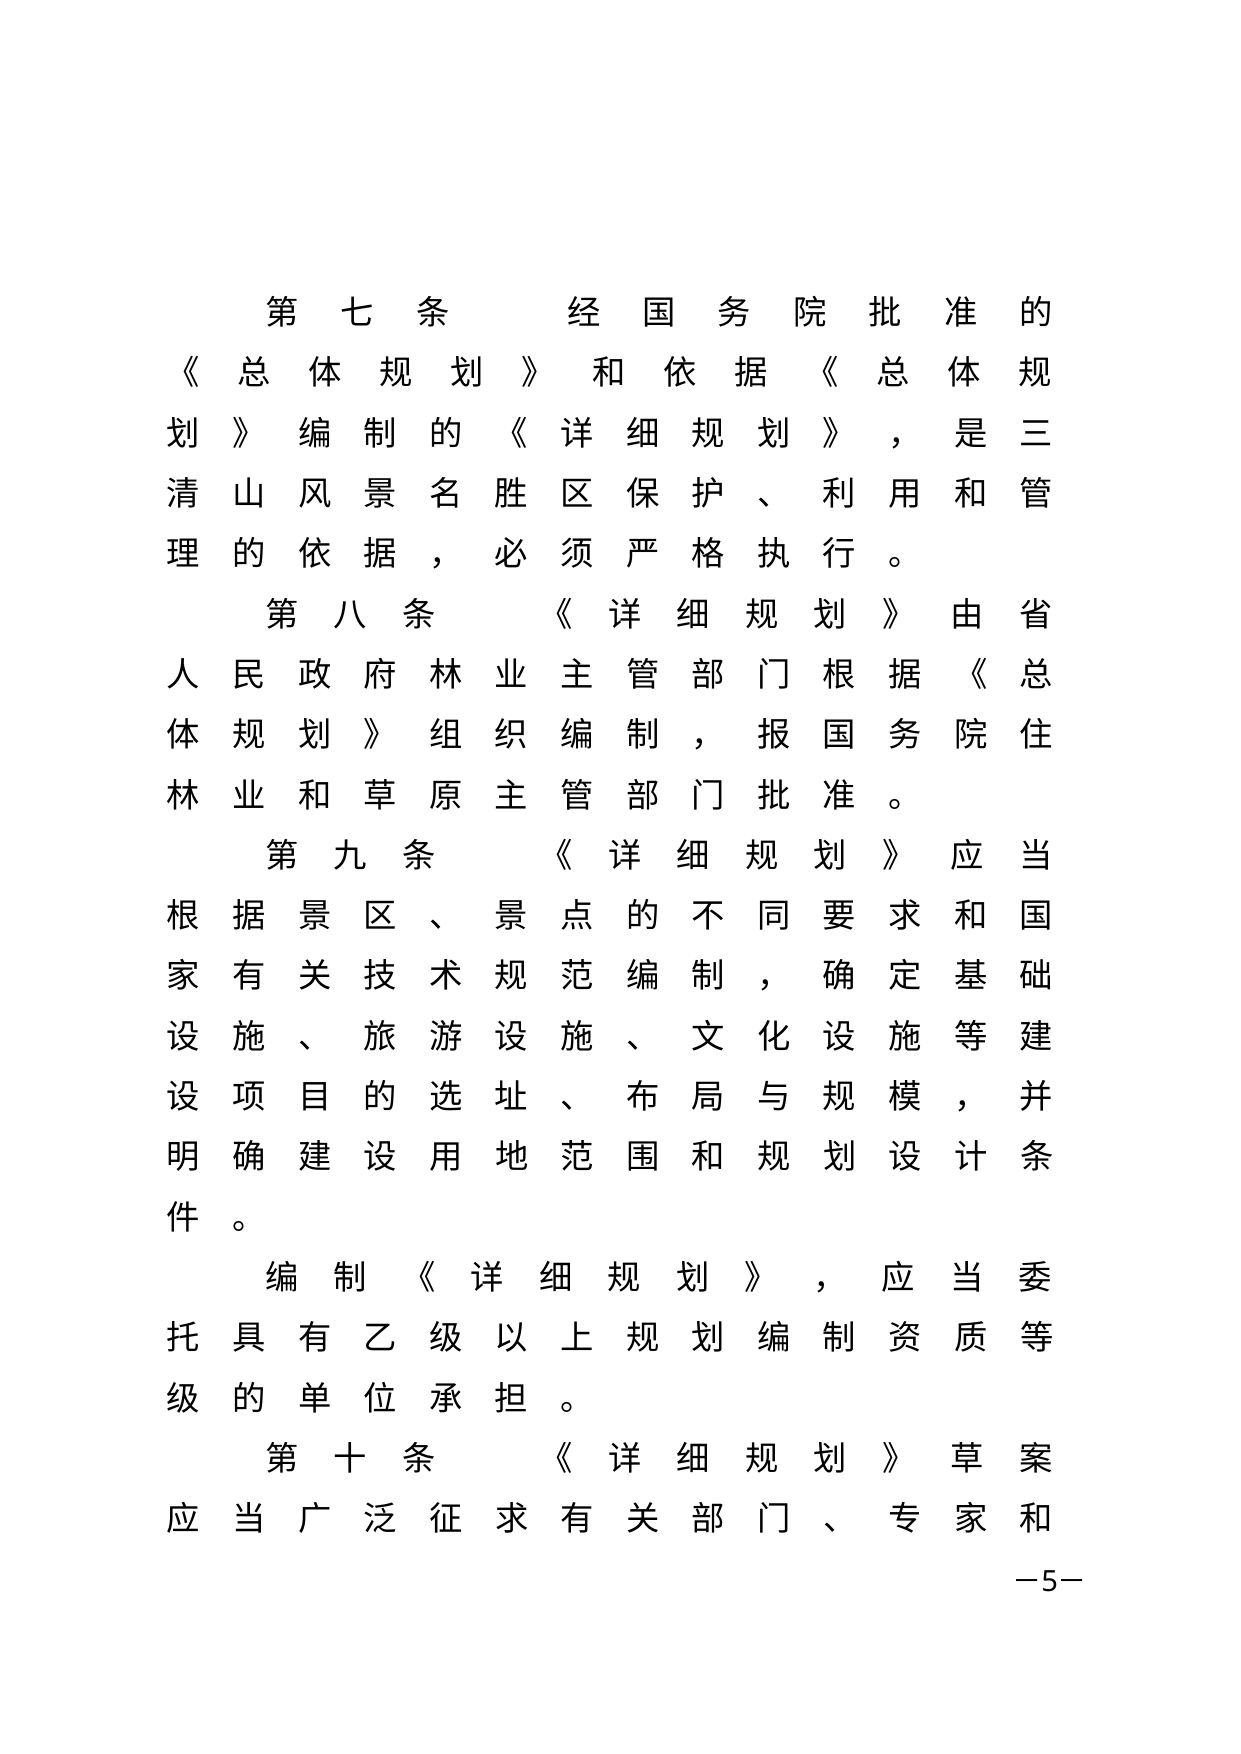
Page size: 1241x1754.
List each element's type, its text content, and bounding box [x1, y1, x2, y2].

text 编制《详细规划》，应当委托具有乙级以上规划编制资质等级的单位承担。 [167, 1245, 1085, 1426]
text 第十条 《详细规划》草案应当广泛征求有关部门、专家和公众的意见；有关部门、专家和公众对《详细规划》草案提出重大异议的，省人民政府林业主管部门应当通过召开论证会、听证会等方式进行论证。 [167, 1426, 1085, 1546]
text 第七条 经国务院批准的《总体规划》和依据《总体规划》编制的《详细规划》，是三清山风景名胜区保护、利用和管理的依据，必须严格执行。 [167, 280, 1085, 581]
text 第八条 《详细规划》由省人民政府林业主管部门根据《总体规划》组织编制，报国务院住林业和草原主管部门批准。 [167, 581, 1085, 823]
text 第九条 《详细规划》应当根据景区、景点的不同要求和国家有关技术规范编制，确定基础设施、旅游设施、文化设施等建设项目的选址、布局与规模，并明确建设用地范围和规划设计条件。 [167, 823, 1085, 1245]
